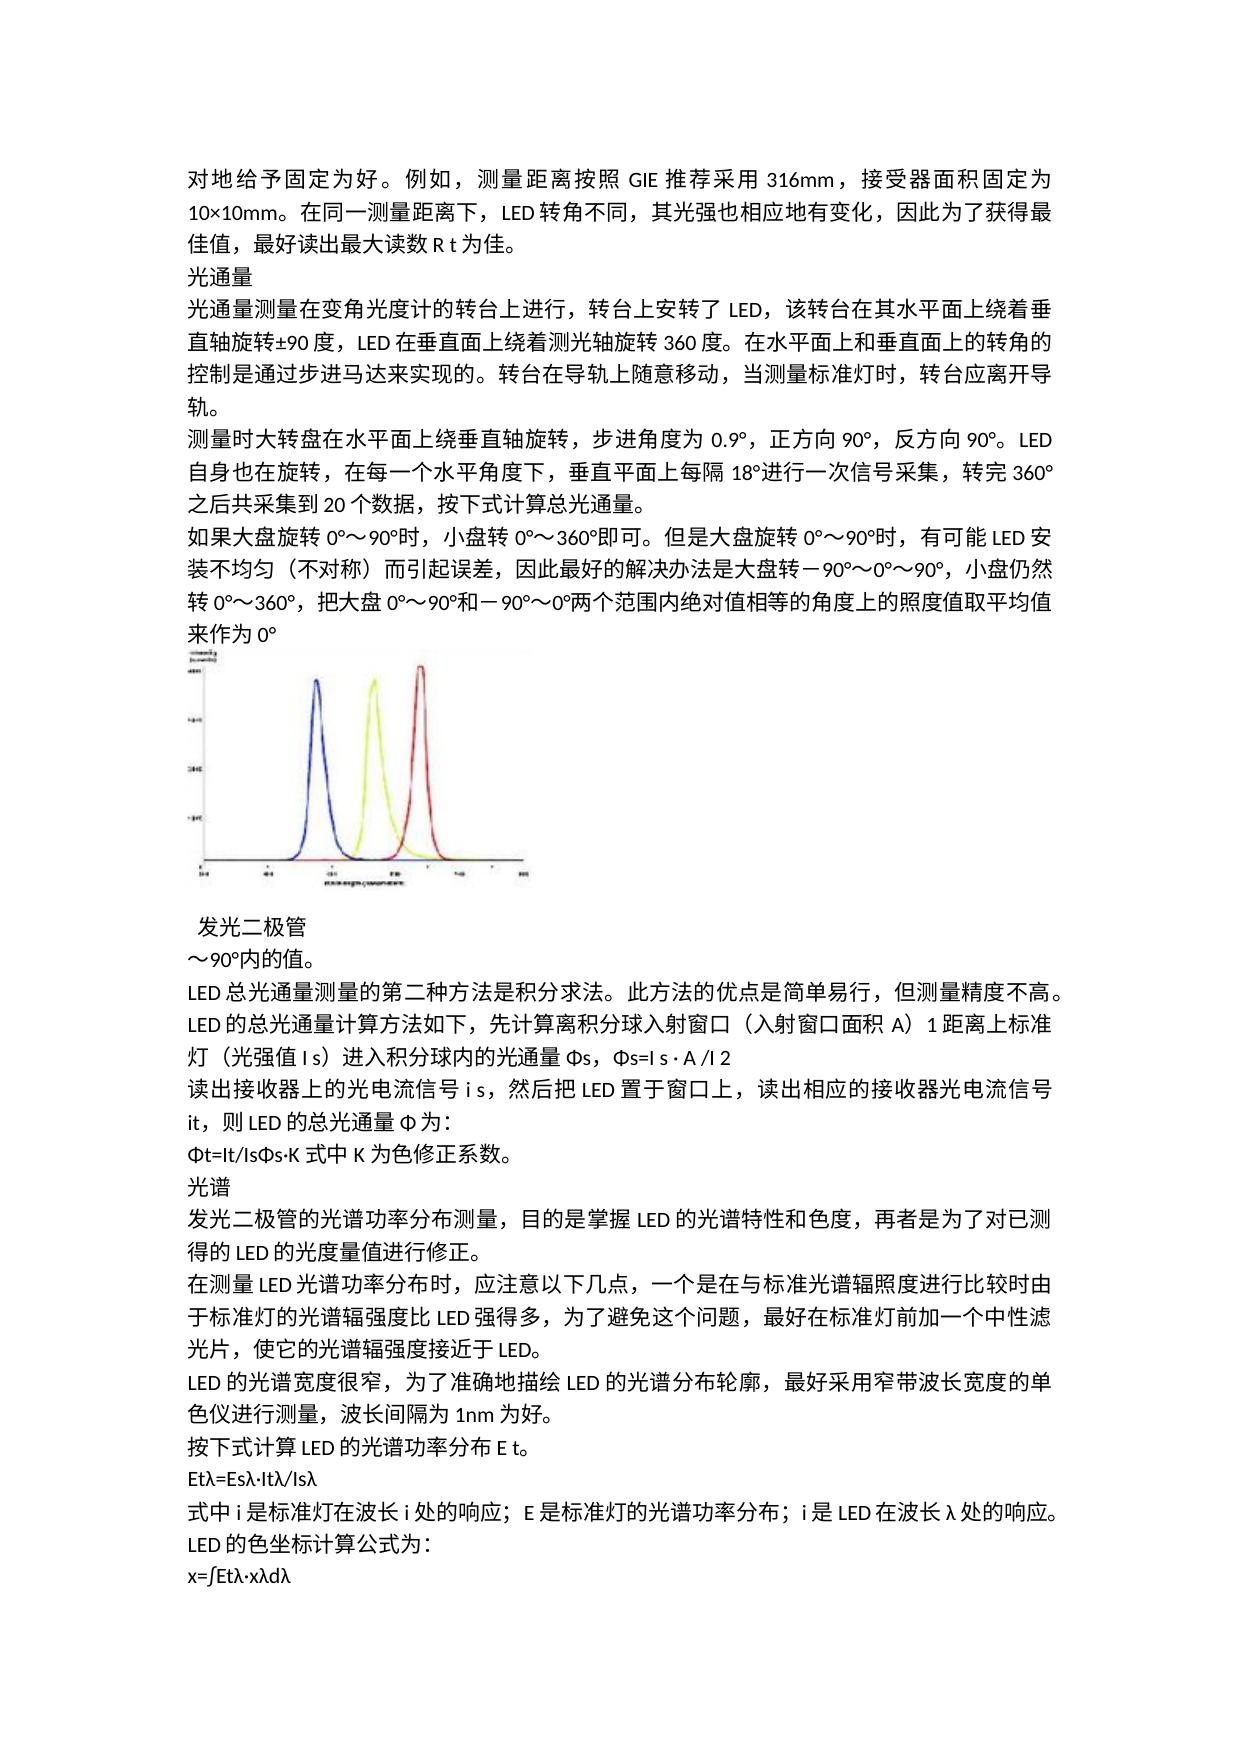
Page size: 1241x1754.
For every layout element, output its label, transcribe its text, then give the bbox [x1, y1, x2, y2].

text 式中 i 是标准灯在波长 i 处的响应；E 是标准灯的光谱功率分布；i 是LED在波长λ处的响应。 [187, 1494, 1053, 1527]
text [187, 162, 1053, 259]
text ～90°内的值。 [187, 942, 1053, 974]
text 发光二极管 [187, 909, 1053, 942]
text LED的色坐标计算公式为： [187, 1527, 1053, 1559]
text Φt=It/IsΦs·K 式中 K 为色修正系数。 [187, 1137, 1053, 1169]
text 在测量LED光谱功率分布时，应注意以下几点，一个是在与标准光谱辐照度进行比较时由于标准灯的光谱辐强度比LED强得多，为了避免这个问题，最好在标准灯前加一个中性滤光片，使它的光谱辐强度接近于LED。 [187, 1267, 1053, 1364]
text 按下式计算LED的光谱功率分布E t。 [187, 1429, 1053, 1462]
text 读出接收器上的光电流信号i s，然后把LED置于窗口上，读出相应的接收器光电流信号it，则LED的总光通量Φ为： [187, 1072, 1053, 1137]
text 测量时大转盘在水平面上绕垂直轴旋转，步进角度为0.9°，正方向90°，反方向90°。LED自身也在旋转，在每一个水平角度下，垂直平面上每隔18°进行一次信号采集，转完360°之后共采集到20个数据，按下式计算总光通量。 [187, 422, 1053, 519]
text Etλ=Esλ·Itλ/Isλ [187, 1462, 1053, 1494]
text 光通量测量在变角光度计的转台上进行，转台上安转了LED，该转台在其水平面上绕着垂直轴旋转±90度，LED在垂直面上绕着测光轴旋转360度。在水平面上和垂直面上的转角的控制是通过步进马达来实现的。转台在导轨上随意移动，当测量标准灯时，转台应离开导轨。 [187, 292, 1053, 422]
text 发光二极管的光谱功率分布测量，目的是掌握LED的光谱特性和色度，再者是为了对已测得的LED的光度量值进行修正。 [187, 1202, 1053, 1267]
text 光谱 [187, 1169, 1053, 1202]
text 光通量 [187, 259, 1053, 292]
picture [187, 649, 532, 891]
text LED总光通量测量的第二种方法是积分求法。此方法的优点是简单易行，但测量精度不高。LED的总光通量计算方法如下，先计算离积分球入射窗口（入射窗口面积 A）1 距离上标准灯（光强值 I s）进入积分球内的光通量Φs，Φs=I s · A /I 2 [187, 974, 1053, 1072]
text x=∫Etλ·xλdλ [187, 1559, 1053, 1592]
text LED的光谱宽度很窄，为了准确地描绘LED的光谱分布轮廓，最好采用窄带波长宽度的单色仪进行测量，波长间隔为1nm为好。 [187, 1364, 1053, 1429]
text 如果大盘旋转0°～90°时，小盘转0°～360°即可。但是大盘旋转0°～90°时，有可能LED安装不均匀（不对称）而引起误差，因此最好的解决办法是大盘转－90°～0°～90°，小盘仍然转0°～360°，把大盘0°～90°和－90°～0°两个范围内绝对值相等的角度上的照度值取平均值来作为0° [187, 519, 1053, 649]
